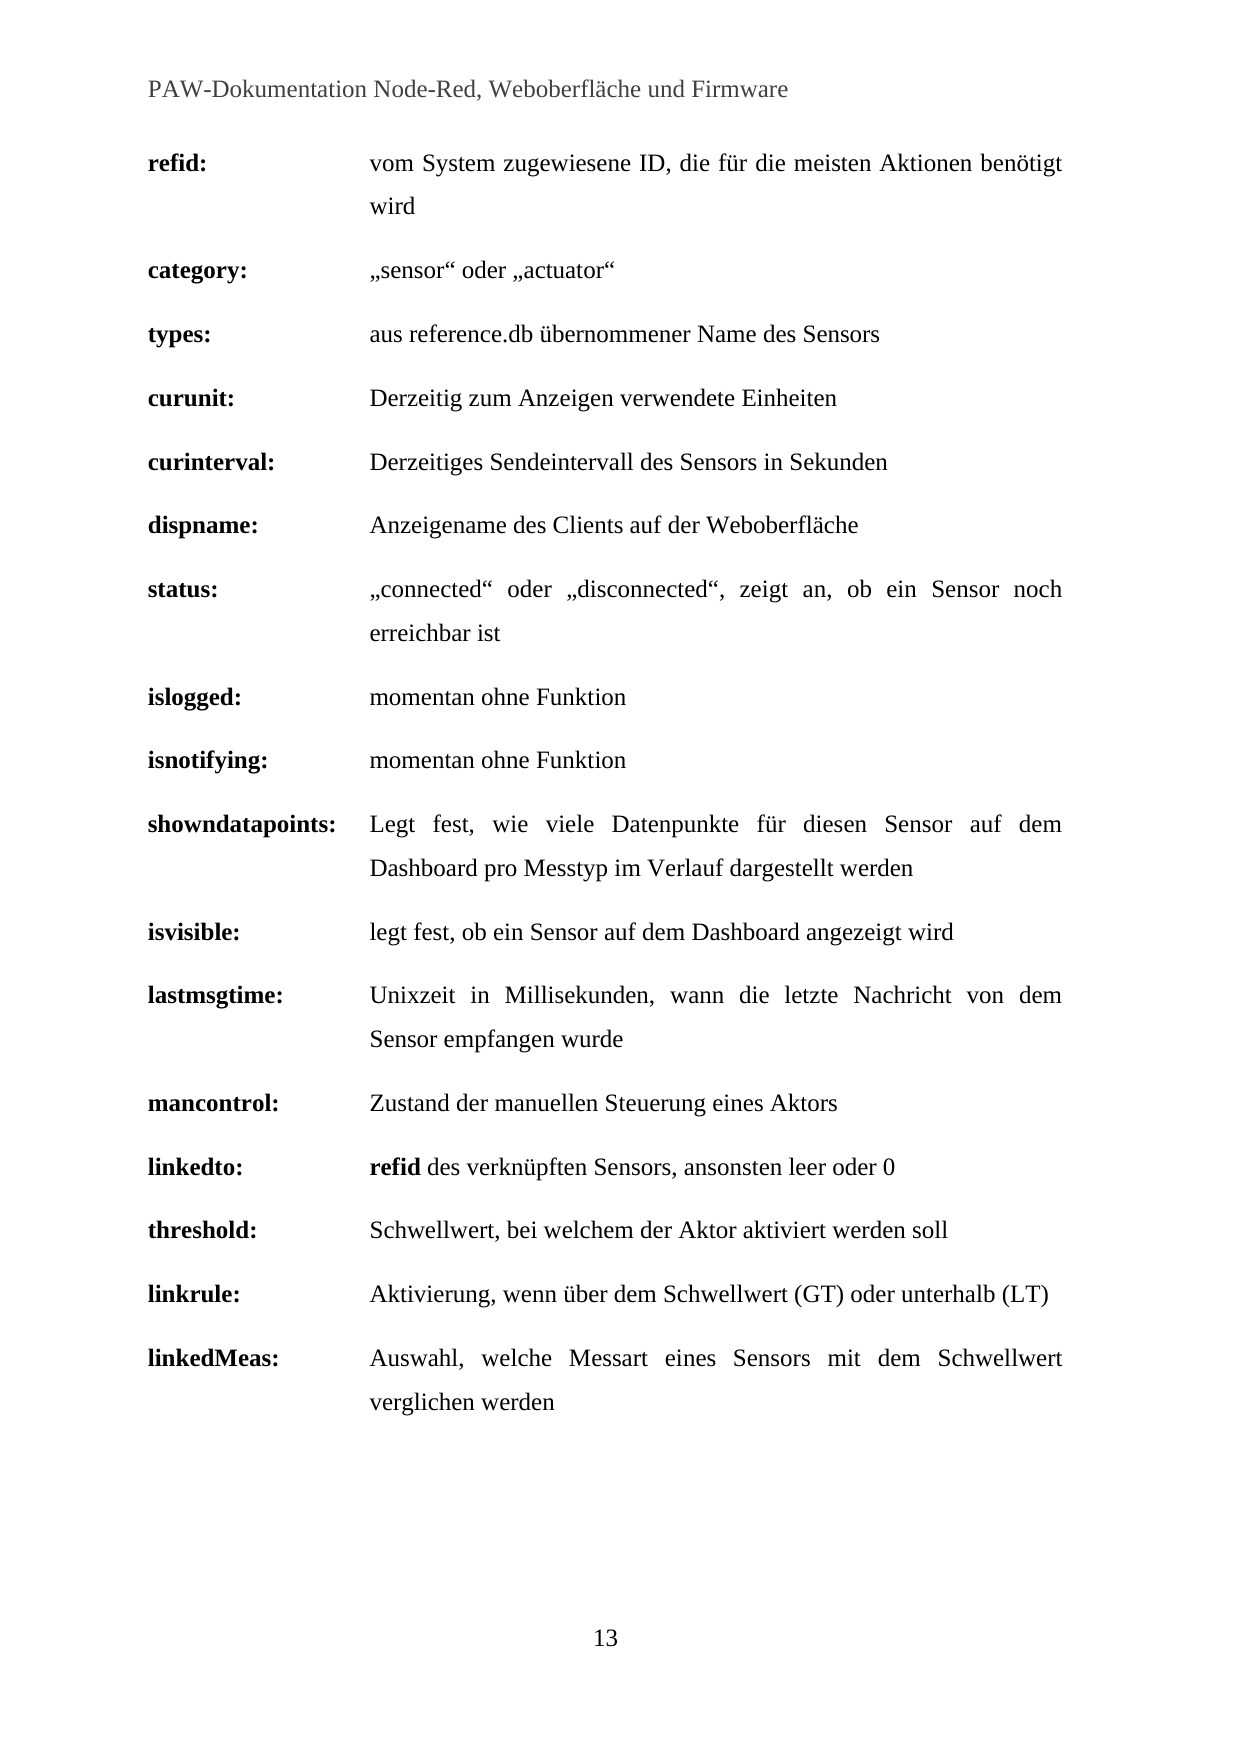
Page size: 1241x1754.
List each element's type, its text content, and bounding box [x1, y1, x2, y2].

text curunit: Derzeitig zum Anzeigen verwendete Einheiten [148, 383, 1063, 411]
text status: „connected“ oder „disconnected“, zeigt an, ob ein Sensor noch erreichbar ist [148, 574, 1063, 646]
text isnotifying: momentan ohne Funktion [148, 746, 1063, 774]
text category: „sensor“ oder „actuator“ [148, 255, 1063, 283]
text islogged: momentan ohne Funktion [148, 682, 1063, 710]
text dispname: Anzeigename des Clients auf der Weboberfläche [148, 511, 1063, 539]
text linkedMeas: Auswahl, welche Messart eines Sensors mit dem Schwellwert verglichen werden [148, 1343, 1063, 1415]
text mancontrol: Zustand der manuellen Steuerung eines Aktors [148, 1088, 1063, 1116]
text threshold: Schwellwert, bei welchem der Aktor aktiviert werden soll [148, 1216, 1063, 1244]
text refid: vom System zugewiesene ID, die für die meisten Aktionen benötigt wird [148, 148, 1063, 219]
text linkedto: refid des verknüpften Sensors, ansonsten leer oder 0 [148, 1152, 1063, 1180]
text showndatapoints: Legt fest, wie viele Datenpunkte für diesen Sensor auf dem Dashboard pro Messtyp im Verlauf dargestellt werden [148, 809, 1063, 881]
text linkrule: Aktivierung, wenn über dem Schwellwert (GT) oder unterhalb (LT) [148, 1279, 1063, 1308]
text lastmsgtime: Unixzeit in Millisekunden, wann die letzte Nachricht von dem Sensor empfangen wurde [148, 981, 1063, 1052]
text isvisible: legt fest, ob ein Sensor auf dem Dashboard angezeigt wird [148, 917, 1063, 945]
text curinterval: Derzeitiges Sendeintervall des Sensors in Sekunden [148, 447, 1063, 475]
text types: aus reference.db übernommener Name des Sensors [148, 319, 1063, 347]
